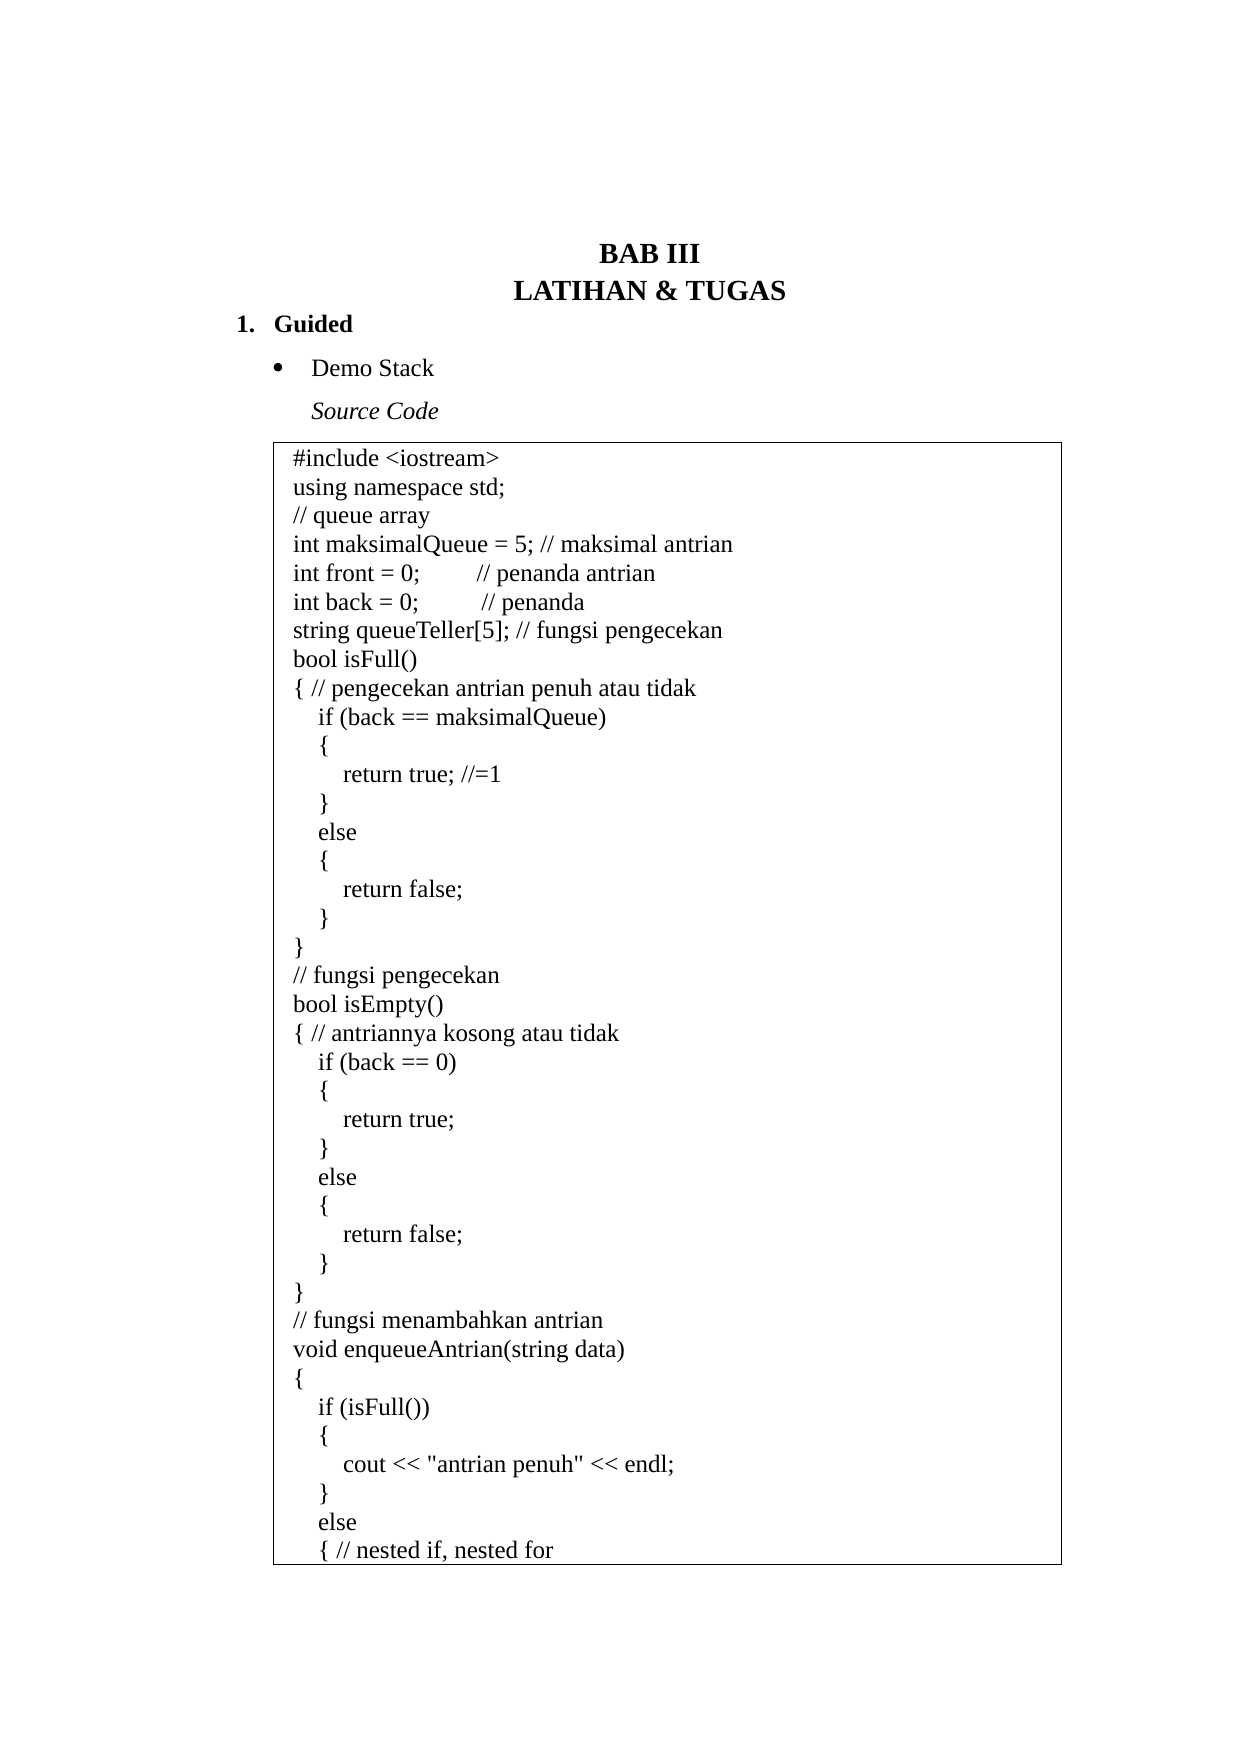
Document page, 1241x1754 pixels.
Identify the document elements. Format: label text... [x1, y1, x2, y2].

list Demo Stack [274, 353, 1063, 381]
text LATIHAN & TUGAS [236, 273, 1063, 306]
list Guided [236, 309, 1063, 338]
text BAB III [236, 236, 1063, 270]
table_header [274, 443, 1061, 1564]
list Source Code [311, 396, 1063, 424]
